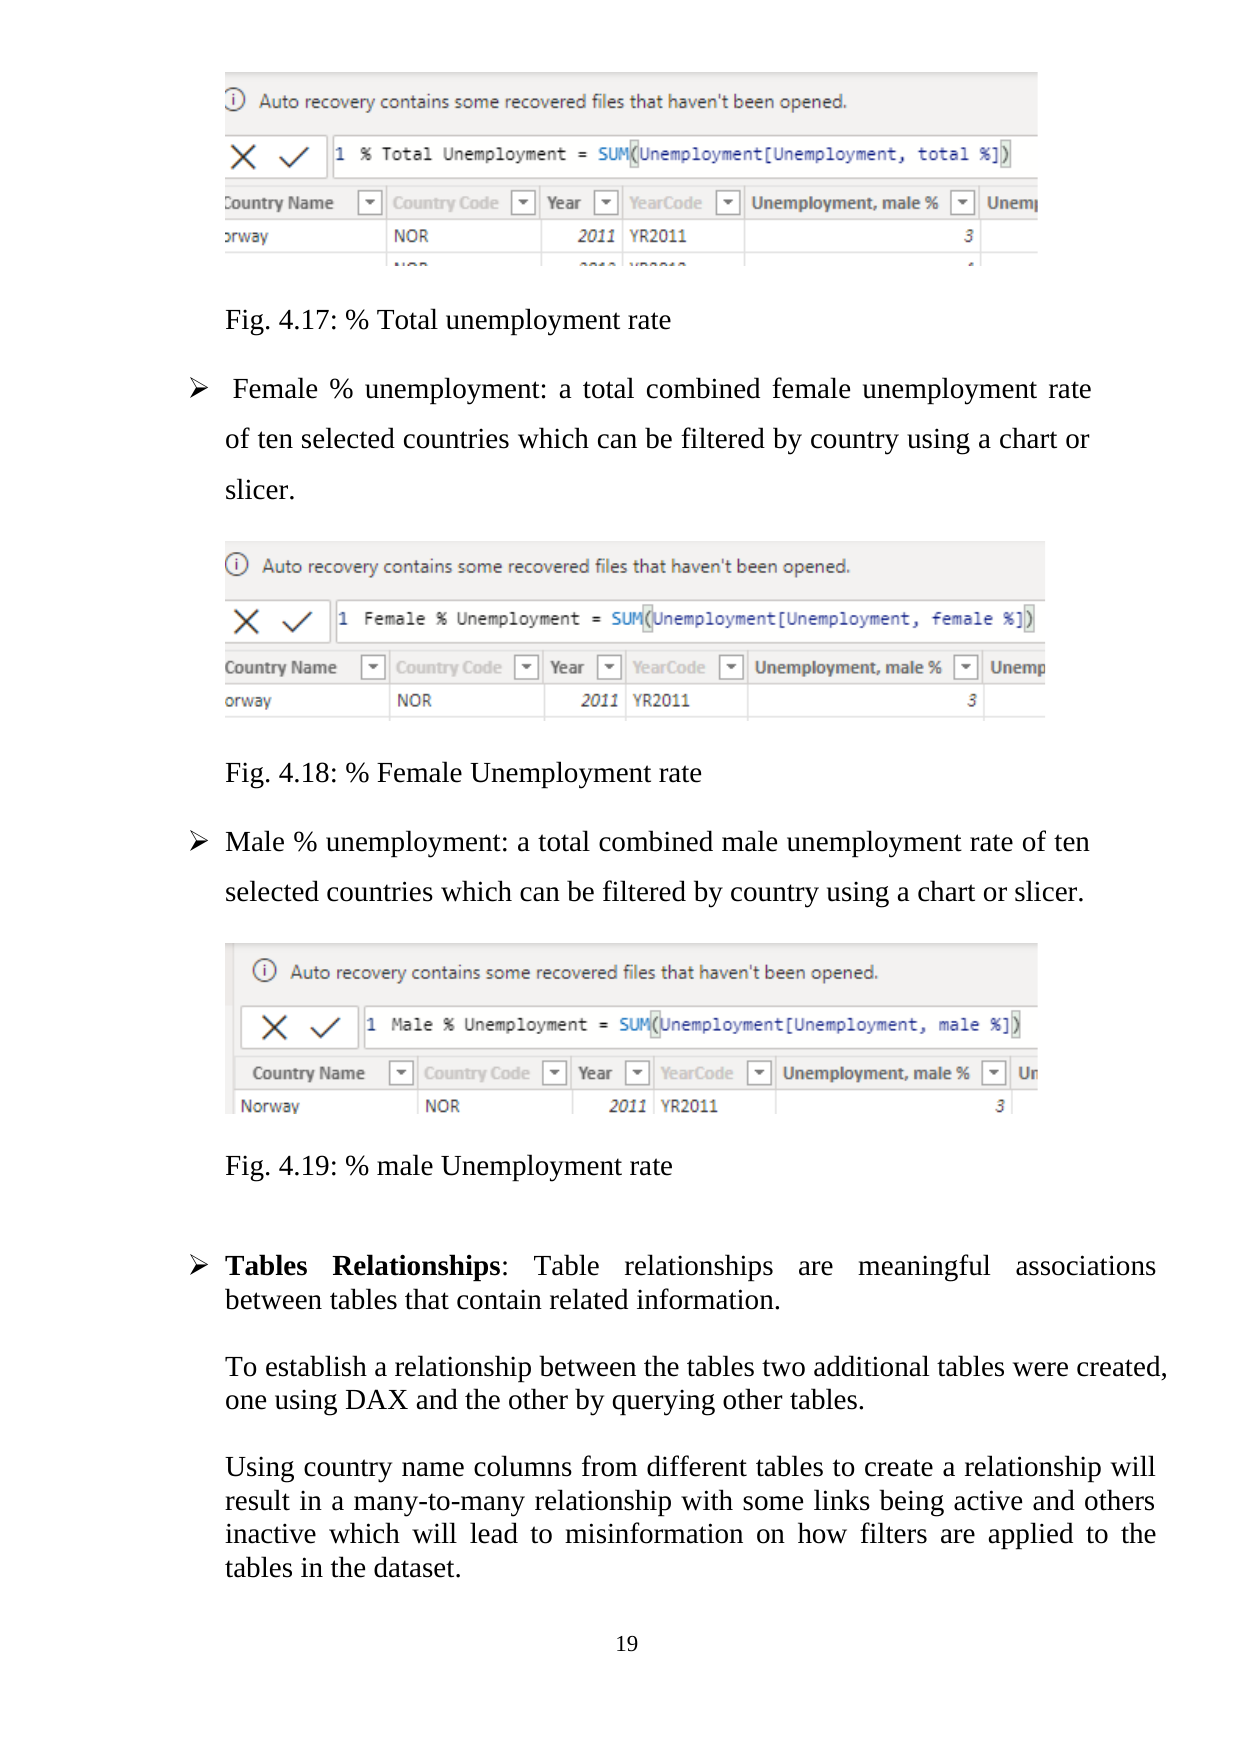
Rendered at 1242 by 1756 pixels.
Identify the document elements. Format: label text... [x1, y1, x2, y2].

picture [225, 541, 1046, 721]
text Using country name columns from different tables to create a relationship will result in a many-to-many relationship with some links being active and others inactive which will lead to misinformation on how filters are applied to the tables in the dataset. [225, 1449, 1157, 1583]
list Tables Relationships: Table relationships are meaningful associations between tables that contain related information. [187, 1248, 1157, 1316]
picture [225, 943, 1038, 1114]
text Fig. 4.17: % Total unemployment rate [225, 302, 1185, 336]
picture [225, 72, 1038, 266]
text To establish a relationship between the tables two additional tables were created, one using DAX and the other by querying other tables. [225, 1349, 1185, 1416]
text Fig. 4.18: % Female Unemployment rate [225, 755, 1185, 788]
list Male % unemployment: a total combined male unemployment rate of ten selected countries which can be filtered by country using a chart or slicer. [187, 824, 1091, 908]
list Female % unemployment: a total combined female unemployment rate of ten selected countries which can be filtered by country using a chart or slicer. [187, 371, 1092, 506]
text Fig. 4.19: % male Unemployment rate [225, 1148, 1185, 1181]
